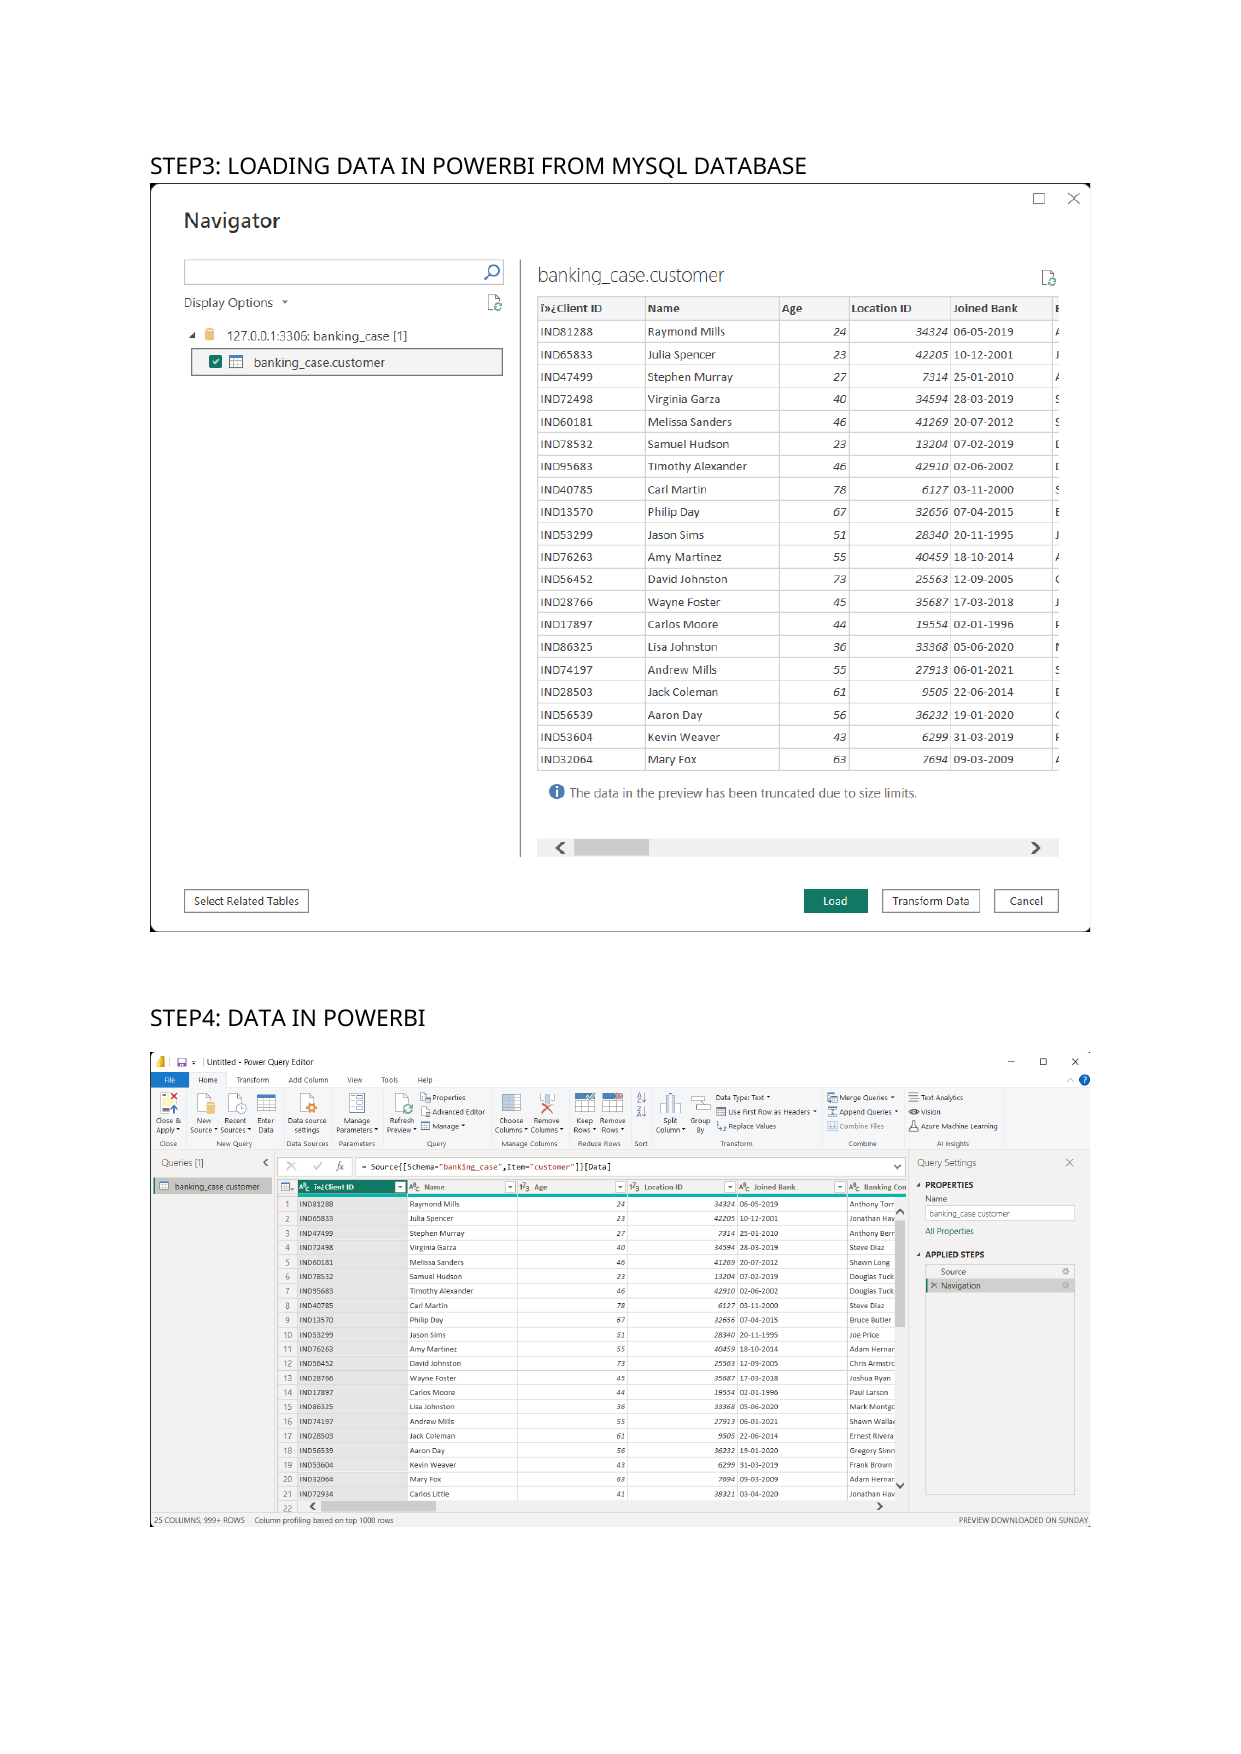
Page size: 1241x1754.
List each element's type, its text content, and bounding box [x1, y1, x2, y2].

picture [150, 183, 1091, 932]
text STEP3: LOADING DATA IN POWERBI FROM MYSQL DATABASE [150, 150, 1090, 183]
text STEP4: DATA IN POWERBI [150, 1002, 1090, 1033]
picture [150, 1052, 1091, 1527]
